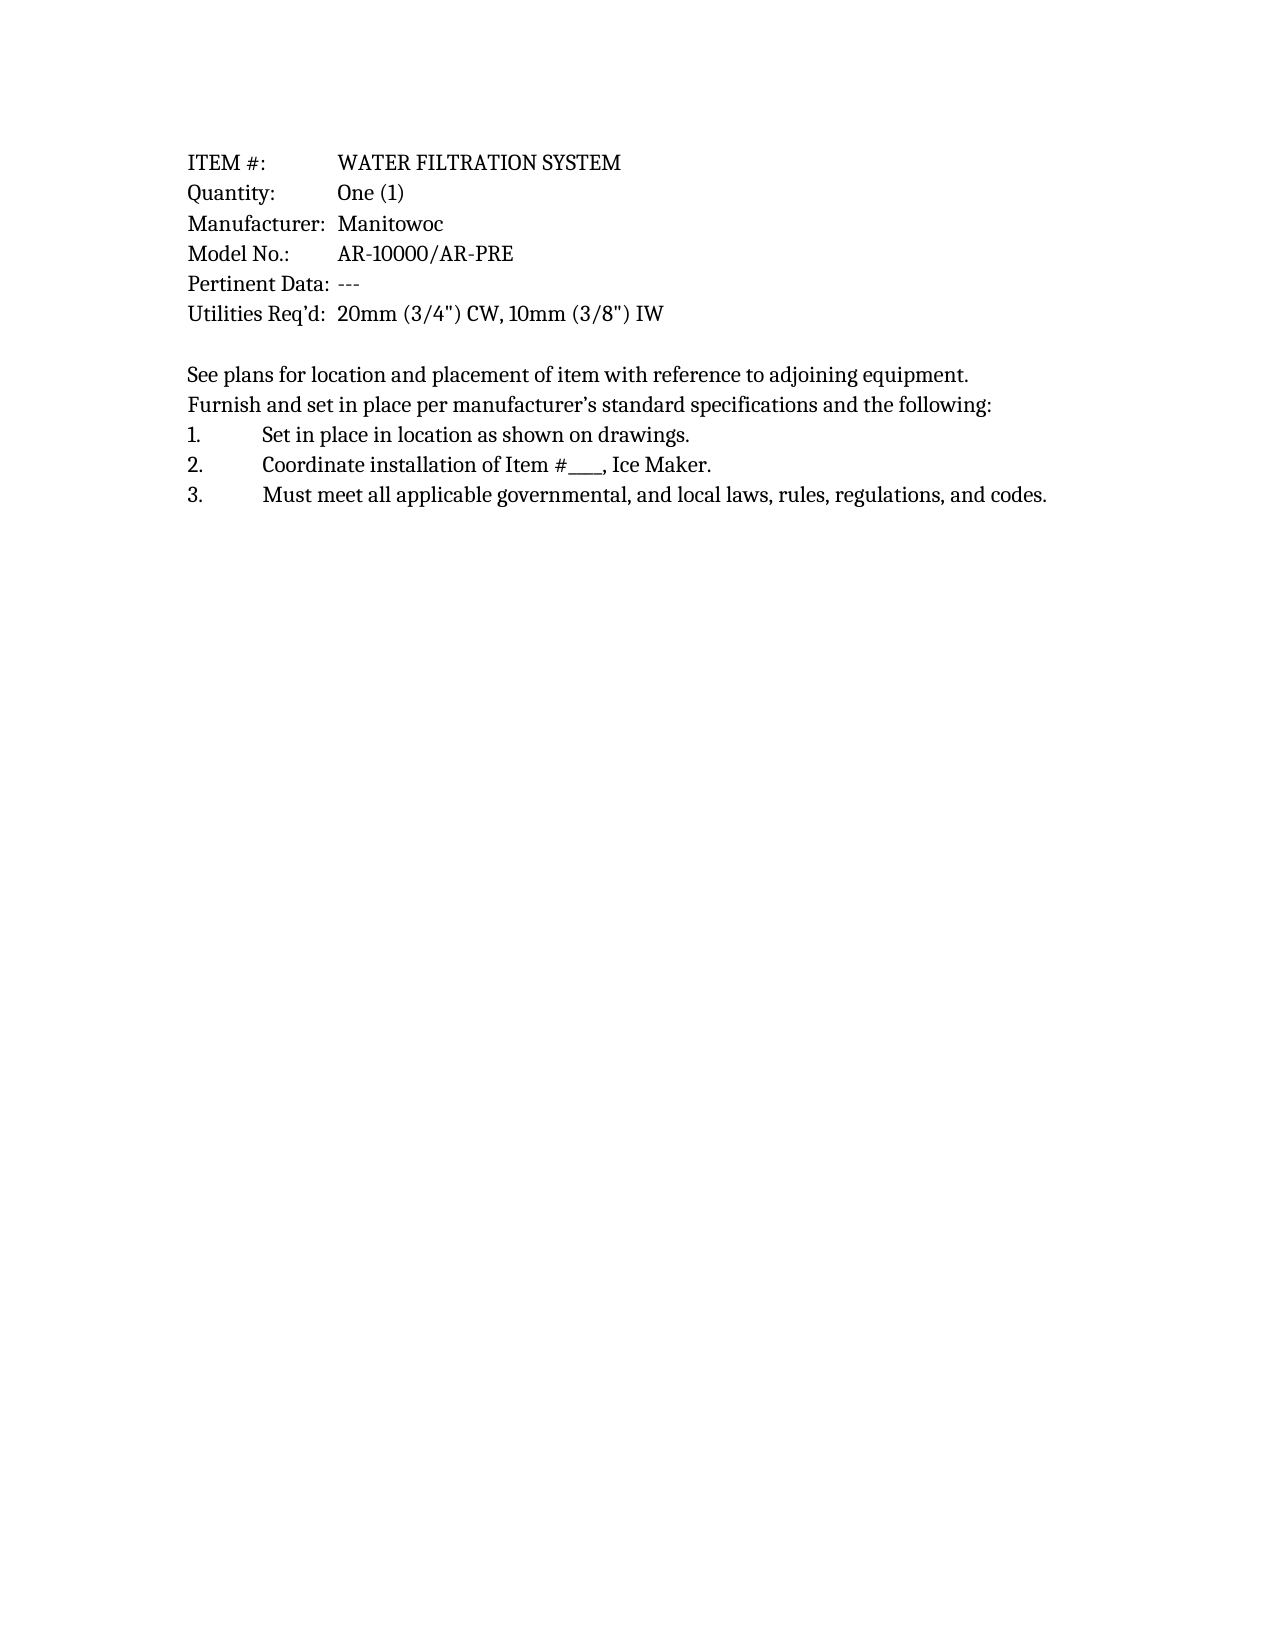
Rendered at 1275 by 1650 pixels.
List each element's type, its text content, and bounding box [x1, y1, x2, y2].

text ITEM #: WATER FILTRATION SYSTEM Quantity: One (1) Manufacturer: Manitowoc Model No.: AR-10000/AR-PRE Pertinent Data: --- Utilities Req’d: 20mm (3/4") CW, 10mm (3/8") IW See plans for location and placement of item with reference to adjoining equipment. Furnish and set in place per manufacturer’s standard specifications and the following: 1. Set in place in location as shown on drawings. 2. Coordinate installation of Item #____, Ice Maker. 3. Must meet all applicable governmental, and local laws, rules, regulations, and codes. [187, 150, 1087, 569]
